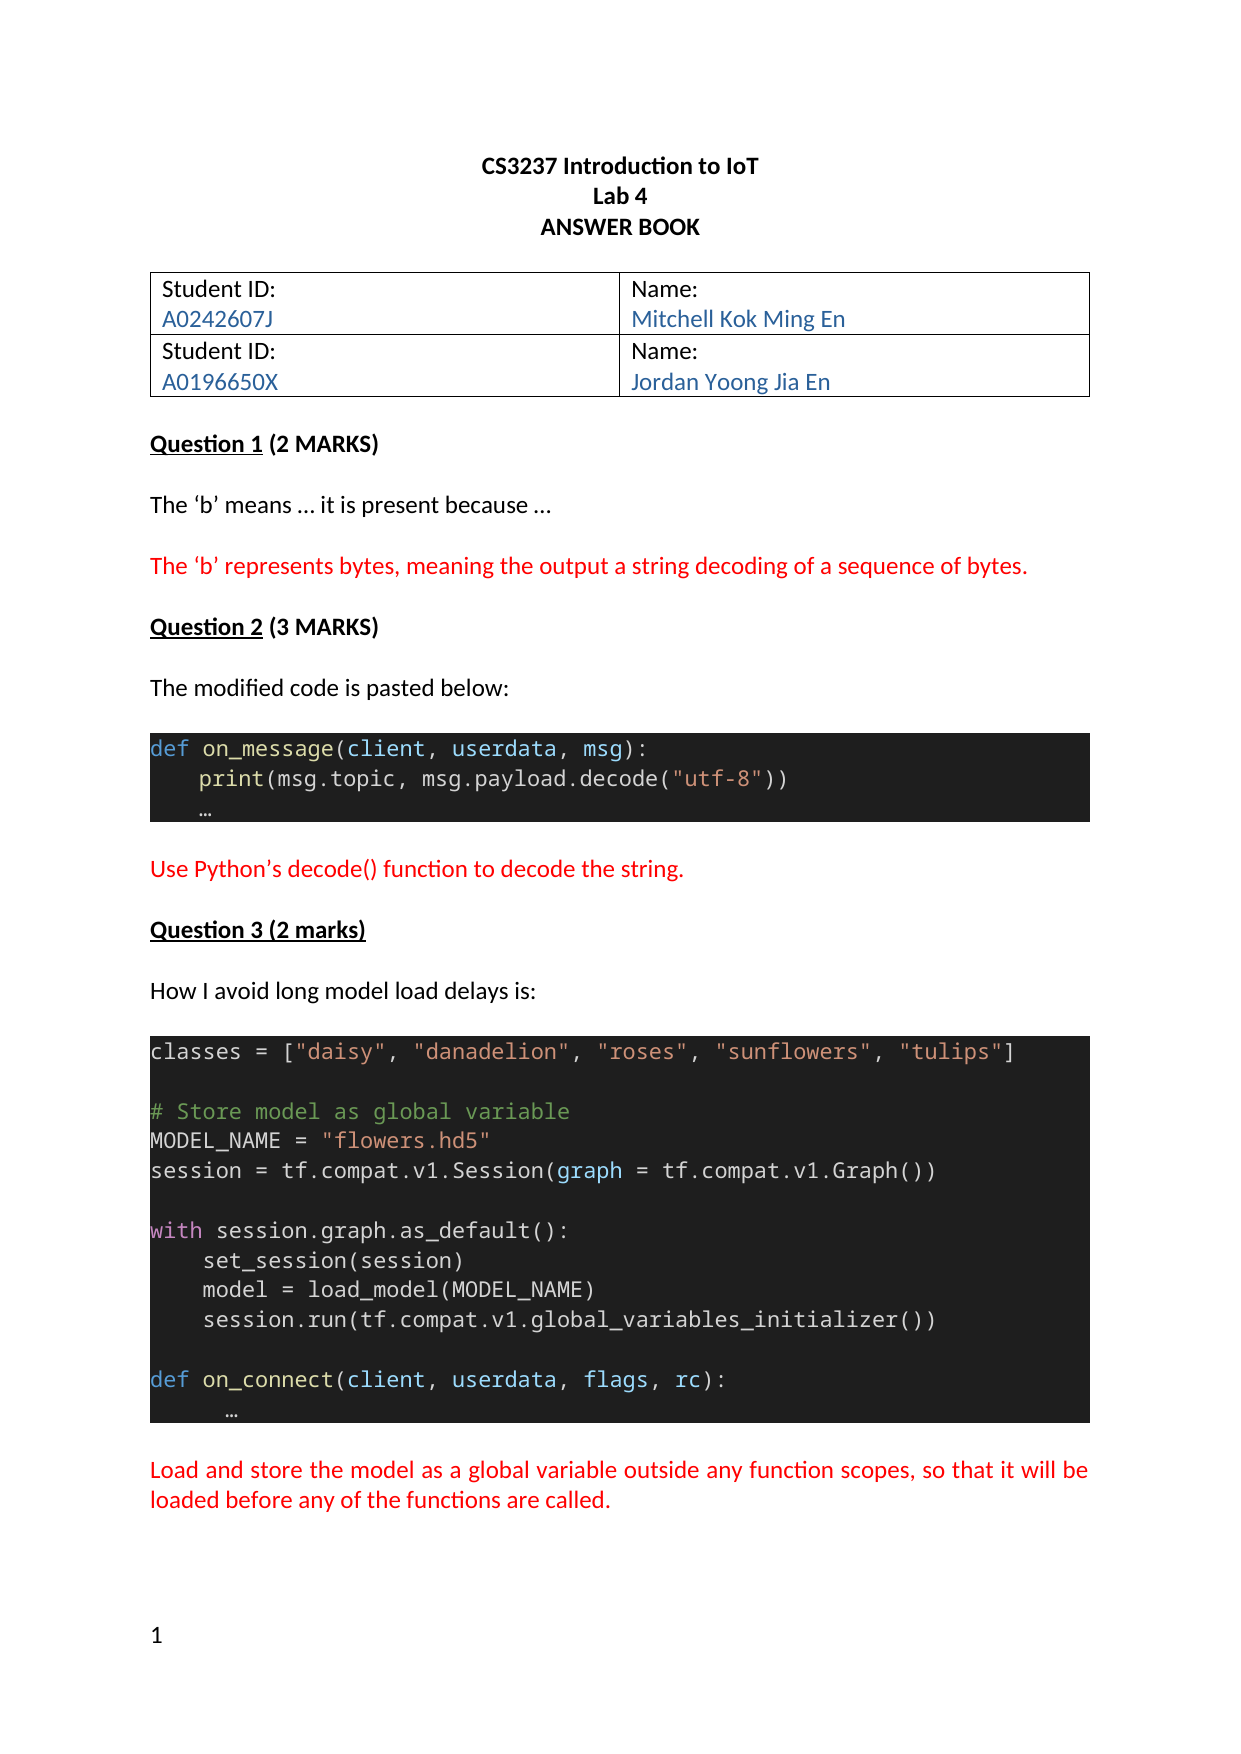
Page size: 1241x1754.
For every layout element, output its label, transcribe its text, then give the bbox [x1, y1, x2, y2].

text ANSWER BOOK [150, 211, 1090, 242]
text Use Python’s decode() function to decode the string. [150, 853, 1090, 883]
text How I avoid long model load delays is: [150, 944, 1090, 1006]
text def on_connect(client, userdata, flags, rc): [150, 1364, 1090, 1393]
text The modified code is pasted below: [150, 672, 1090, 702]
text Question 3 (2 marks) [150, 914, 1090, 944]
table_cell Student ID: A0196650X [151, 335, 619, 396]
text The ‘b’ represents bytes, meaning the output a string decoding of a sequence of bytes. [150, 550, 1090, 580]
text # Store model as global variable [150, 1096, 1090, 1125]
text Lab 4 [150, 181, 1090, 211]
table_cell Name: Jordan Yoong Jia En [620, 335, 1089, 396]
text set_session(session) [150, 1244, 1090, 1274]
text Question 2 (3 MARKS) [150, 611, 1090, 641]
text MODEL_NAME = "flowers.hd5" [150, 1125, 1090, 1155]
text classes = ["daisy", "danadelion", "roses", "sunflowers", "tulips"] [150, 1036, 1090, 1066]
text The ‘b’ means … it is present because … [150, 489, 1090, 519]
text session.run(tf.compat.v1.global_variables_initializer()) [150, 1304, 1090, 1334]
table_header Name: Mitchell Kok Ming En [620, 273, 1089, 334]
text Load and store the model as a global variable outside any function scopes, so that it will be loaded before any of the functions are called. [150, 1454, 1090, 1515]
table_header Student ID: A0242607J [151, 273, 619, 334]
text CS3237 Introduction to IoT [150, 150, 1090, 181]
text session = tf.compat.v1.Session(graph = tf.compat.v1.Graph()) [150, 1155, 1090, 1185]
text model = load_model(MODEL_NAME) [150, 1274, 1090, 1304]
text print(msg.topic, msg.payload.decode("utf-8")) [150, 763, 1090, 793]
text … [150, 1393, 1090, 1423]
text … [150, 793, 1090, 822]
text def on_message(client, userdata, msg): [150, 733, 1090, 763]
text with session.graph.as_default(): [150, 1215, 1090, 1244]
text Question 1 (2 MARKS) [150, 428, 1090, 458]
